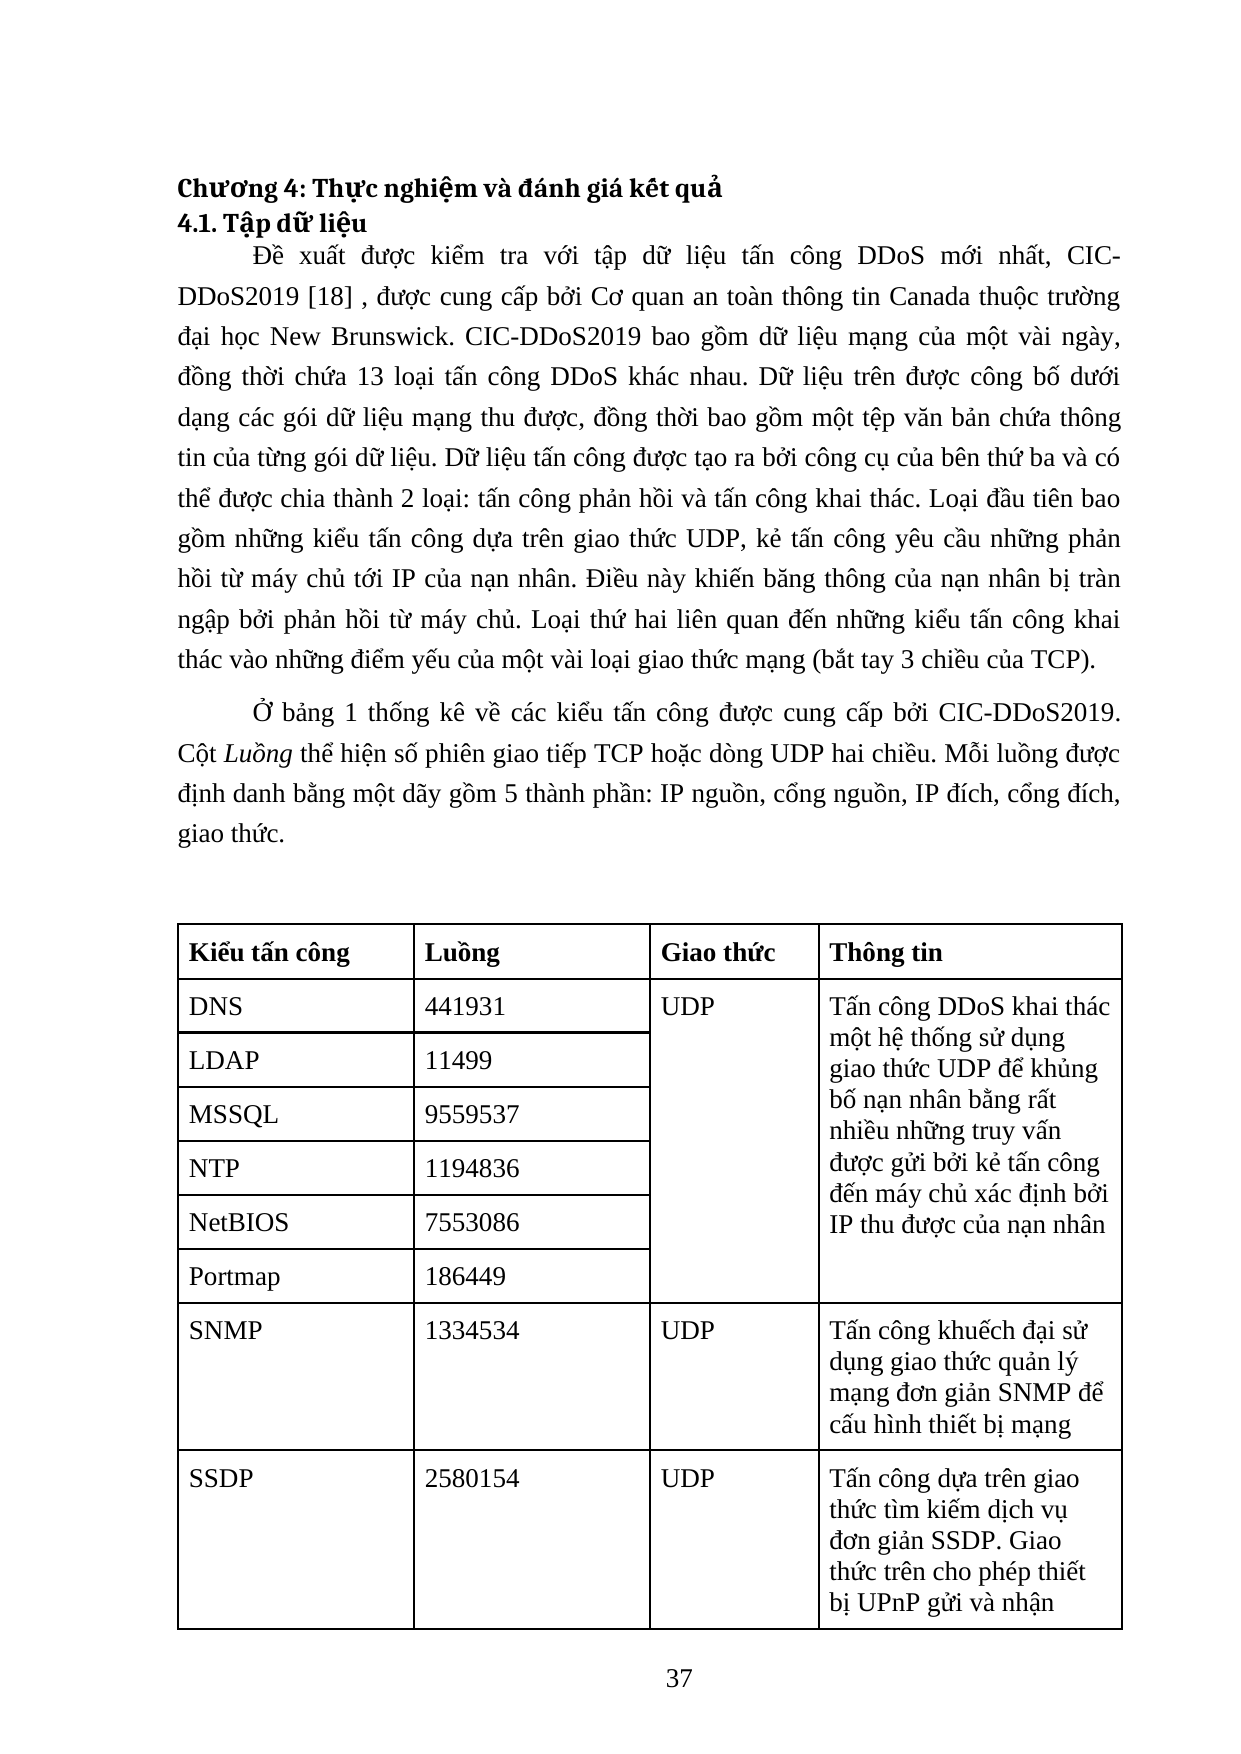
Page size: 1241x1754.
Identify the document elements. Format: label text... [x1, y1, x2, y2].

table_cell NetBIOS [179, 1196, 413, 1248]
table_cell Portmap [179, 1250, 413, 1302]
table_header Luồng [415, 925, 649, 977]
table_cell SSDP [179, 1451, 413, 1628]
table_cell SNMP [179, 1304, 413, 1449]
table_cell 441931 [415, 980, 649, 1031]
table_header Giao thức [651, 925, 818, 977]
table_header Thông tin [820, 925, 1121, 977]
table_cell 2580154 [415, 1451, 649, 1628]
table_cell Tấn công khuếch đại sử dụng giao thức quản lý mạng đơn giản SNMP để cấu hình thiết bị mạng [820, 1304, 1121, 1449]
table_cell 1334534 [415, 1304, 649, 1449]
subtitle Chương 4: Thực nghiệm và đánh giá kết quả [177, 173, 1122, 204]
table_cell 1194836 [415, 1142, 649, 1194]
table_cell UDP [651, 1451, 818, 1628]
subtitle 4.1. Tập dữ liệu [177, 208, 1122, 239]
table_cell 9559537 [415, 1088, 649, 1139]
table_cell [820, 1451, 1121, 1628]
text Ở bảng 1 thống kê về các kiểu tấn công được cung cấp bởi CIC-DDoS2019. Cột Luồng thể hiện số phiên giao tiếp TCP hoặc dòng UDP hai chiều. Mỗi luồng được định danh bằng một dãy gồm 5 thành phần: IP nguồn, cổng nguồn, IP đích, cổng đích, giao thức. [177, 696, 1122, 849]
table_cell LDAP [179, 1034, 413, 1086]
table_cell UDP [651, 980, 818, 1302]
table_cell Tấn công DDoS khai thác một hệ thống sử dụng giao thức UDP để khủng bố nạn nhân bằng rất nhiều những truy vấn được gửi bởi kẻ tấn công đến máy chủ xác định bởi IP thu được của nạn nhân [820, 980, 1121, 1302]
text Đề xuất được kiểm tra với tập dữ liệu tấn công DDoS mới nhất, CIC-DDoS2019 [18] , được cung cấp bởi Cơ quan an toàn thông tin Canada thuộc trường đại học New Brunswick. CIC-DDoS2019 bao gồm dữ liệu mạng của một vài ngày, đồng thời chứa 13 loại tấn công DDoS khác nhau. Dữ liệu trên được công bố dưới dạng các gói dữ liệu mạng thu được, đồng thời bao gồm một tệp văn bản chứa thông tin của từng gói dữ liệu. Dữ liệu tấn công được tạo ra bởi công cụ của bên thứ ba và có thể được chia thành 2 loại: tấn công phản hồi và tấn công khai thác. Loại đầu tiên bao gồm những kiểu tấn công dựa trên giao thức UDP, kẻ tấn công yêu cầu những phản hồi từ máy chủ tới IP của nạn nhân. Điều này khiến băng thông của nạn nhân bị tràn ngập bởi phản hồi từ máy chủ. Loại thứ hai liên quan đến những kiểu tấn công khai thác vào những điểm yếu của một vài loại giao thức mạng (bắt tay 3 chiều của TCP). [177, 239, 1122, 674]
table_cell 7553086 [415, 1196, 649, 1248]
table_cell 11499 [415, 1034, 649, 1086]
table_cell DNS [179, 980, 413, 1031]
table_cell UDP [651, 1304, 818, 1449]
table_cell MSSQL [179, 1088, 413, 1139]
table_cell 186449 [415, 1250, 649, 1302]
table_cell NTP [179, 1142, 413, 1194]
table_header Kiểu tấn công [179, 925, 413, 977]
